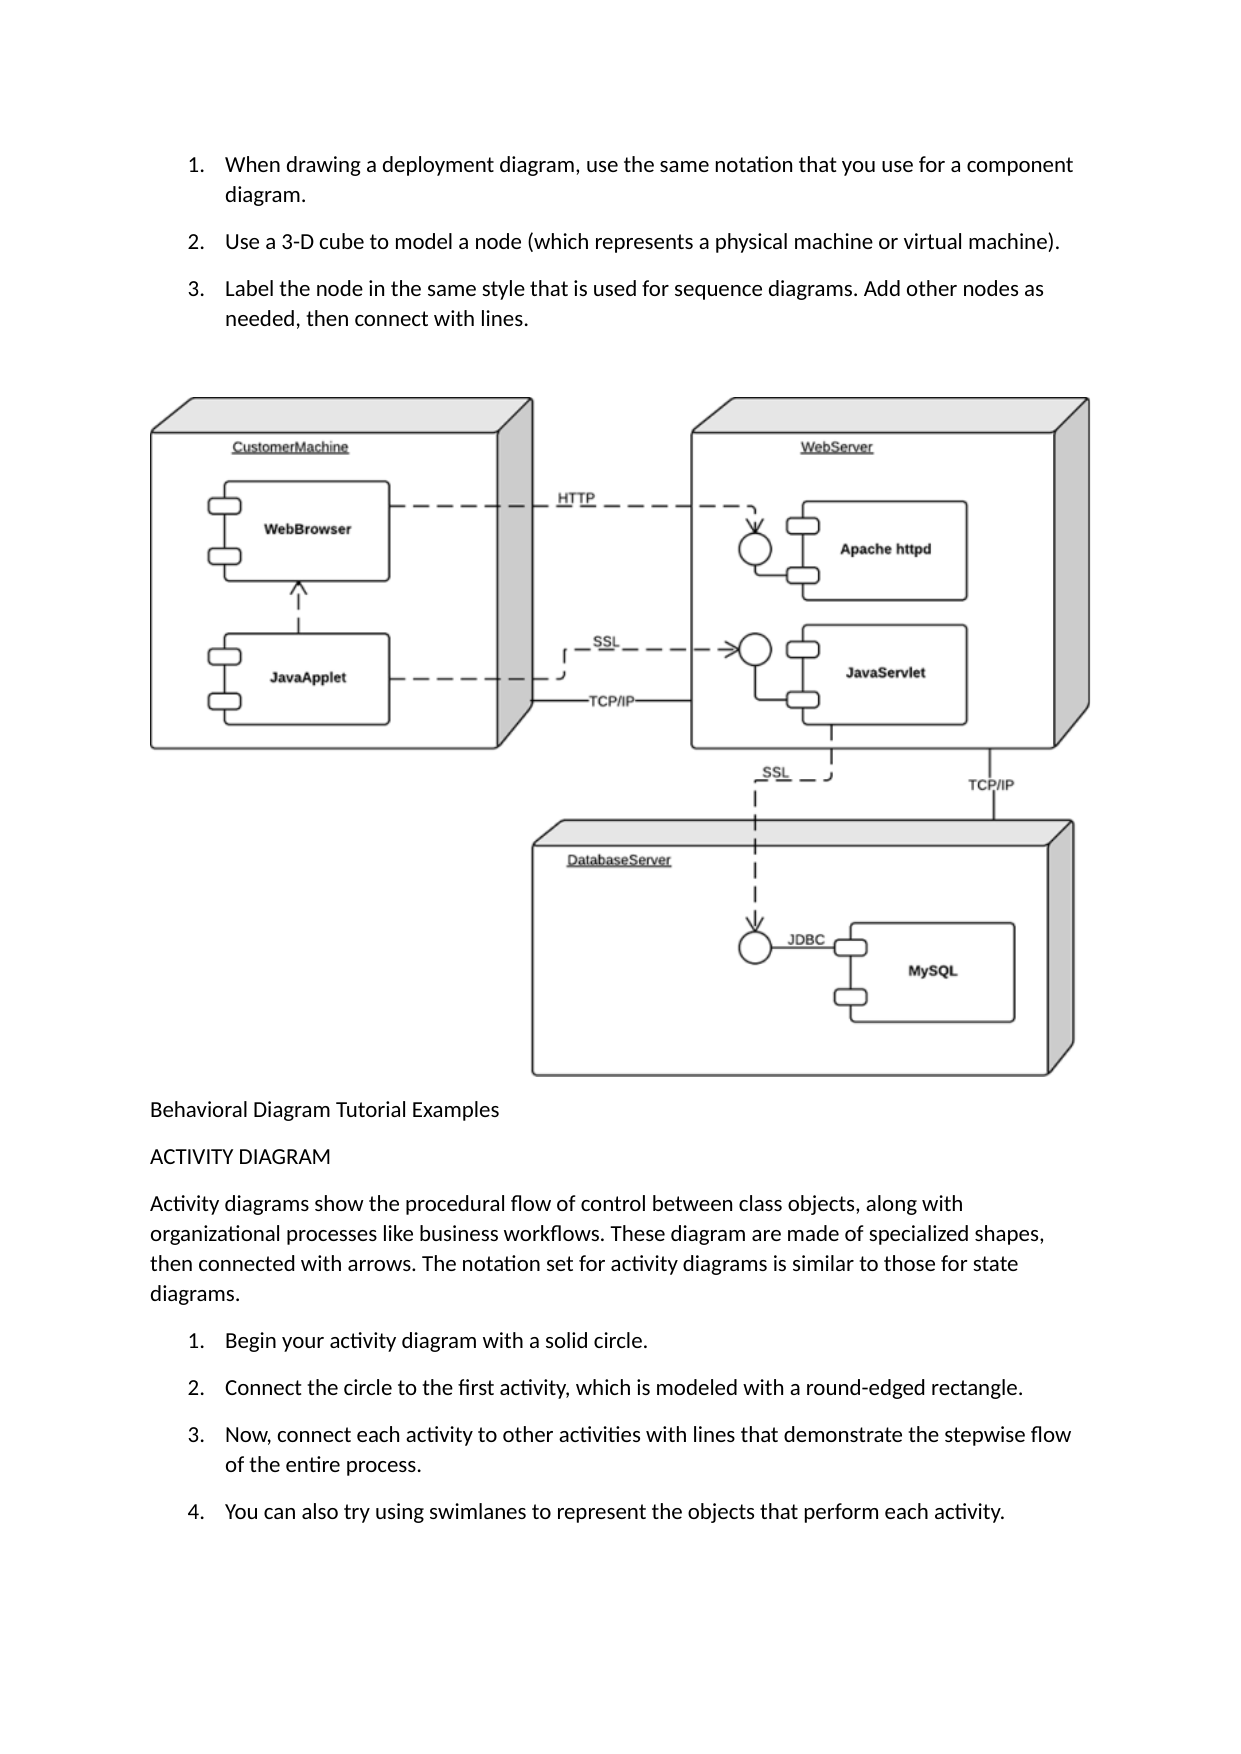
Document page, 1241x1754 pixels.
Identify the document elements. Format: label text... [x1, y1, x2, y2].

list Label the node in the same style that is used for sequence diagrams. Add other nodes as needed, then connect with lines. [187, 274, 1090, 332]
text Activity diagrams show the procedural flow of control between class objects, along with organizational processes like business workflows. These diagram are made of specialized shapes, then connected with arrows. The notation set for activity diagrams is similar to those for state diagrams. [150, 1189, 1090, 1307]
list Use a 3-D cube to model a node (which represents a physical machine or virtual machine). [187, 227, 1090, 255]
text ACTIVITY DIAGRAM [150, 1142, 1090, 1170]
list Now, connect each activity to other activities with lines that demonstrate the stepwise flow of the entire process. [187, 1420, 1090, 1478]
list Begin your activity diagram with a solid circle. [187, 1326, 1090, 1354]
picture [150, 397, 1091, 1077]
list You can also try using swimlanes to represent the objects that perform each activity. [187, 1497, 1090, 1525]
list When drawing a deployment diagram, use the same notation that you use for a component diagram. [187, 150, 1090, 208]
text Behavioral Diagram Tutorial Examples [150, 1095, 1090, 1123]
list Connect the circle to the first activity, which is modeled with a round-edged rectangle. [187, 1373, 1090, 1401]
